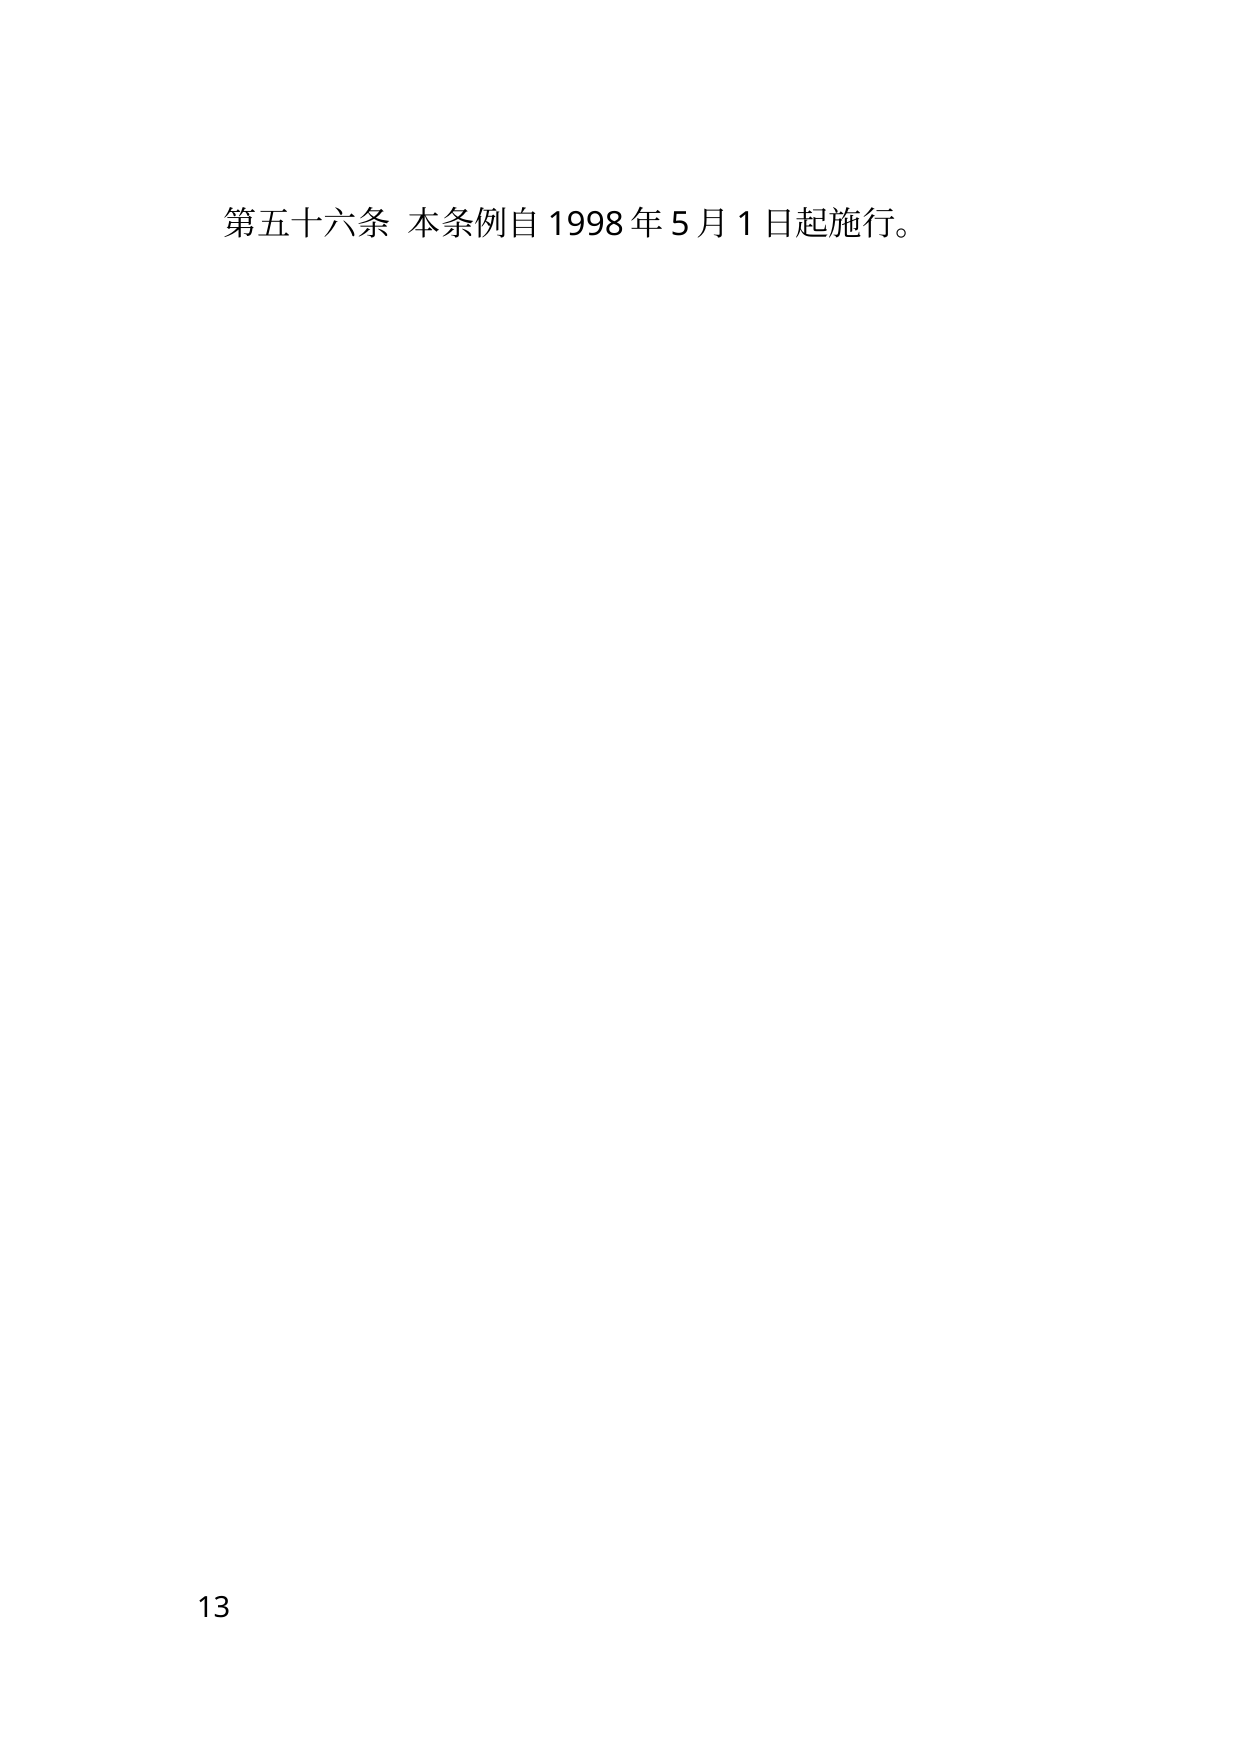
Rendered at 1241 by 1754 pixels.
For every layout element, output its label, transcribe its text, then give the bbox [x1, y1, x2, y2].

text 第五十六条 本条例自1998年5月1日起施行。 [189, 189, 1051, 247]
